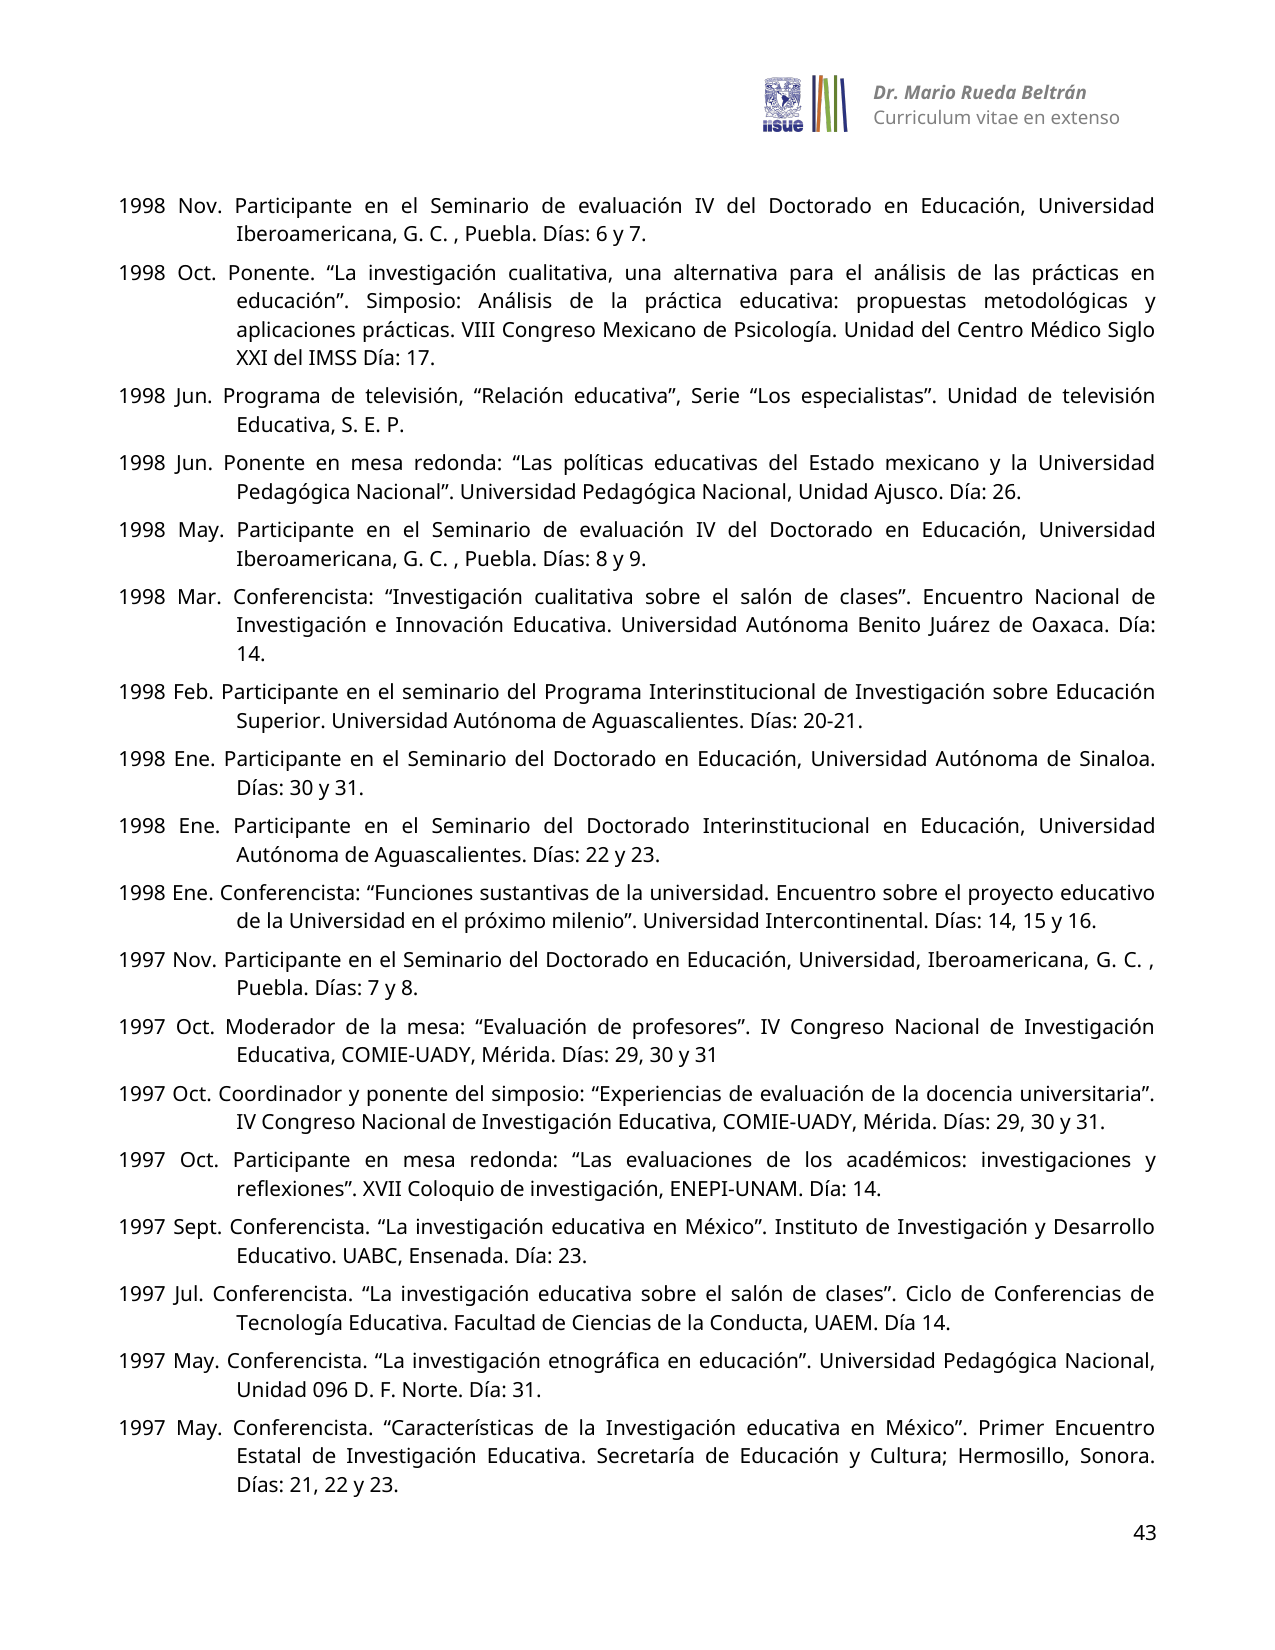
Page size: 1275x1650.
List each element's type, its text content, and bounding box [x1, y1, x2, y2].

text 1997 Oct. Moderador de la mesa: “Evaluación de profesores”. IV Congreso Nacional de Investigación Educativa, COMIE-UADY, Mérida. Días: 29, 30 y 31 [118, 1012, 1157, 1069]
text 1998 Feb. Participante en el seminario del Programa Interinstitucional de Investigación sobre Educación Superior. Universidad Autónoma de Aguascalientes. Días: 20-21. [118, 677, 1157, 734]
text 1998 Ene. Conferencista: “Funciones sustantivas de la universidad. Encuentro sobre el proyecto educativo de la Universidad en el próximo milenio”. Universidad Intercontinental. Días: 14, 15 y 16. [118, 878, 1157, 935]
text 1997 Sept. Conferencista. “La investigación educativa en México”. Instituto de Investigación y Desarrollo Educativo. UABC, Ensenada. Día: 23. [118, 1212, 1157, 1269]
text 1998 Nov. Participante en el Seminario de evaluación IV del Doctorado en Educación, Universidad Iberoamericana, G. C. , Puebla. Días: 6 y 7. [118, 191, 1157, 248]
text 1997 Oct. Coordinador y ponente del simposio: “Experiencias de evaluación de la docencia universitaria”. IV Congreso Nacional de Investigación Educativa, COMIE-UADY, Mérida. Días: 29, 30 y 31. [118, 1079, 1157, 1136]
text 1998 Oct. Ponente. “La investigación cualitativa, una alternativa para el análisis de las prácticas en educación”. Simposio: Análisis de la práctica educativa: propuestas metodológicas y aplicaciones prácticas. VIII Congreso Mexicano de Psicología. Unidad del Centro Médico Siglo XXI del IMSS Día: 17. [118, 258, 1157, 372]
text 1998 Ene. Participante en el Seminario del Doctorado en Educación, Universidad Autónoma de Sinaloa. Días: 30 y 31. [118, 744, 1157, 801]
text 1998 Jun. Programa de televisión, “Relación educativa”, Serie “Los especialistas”. Unidad de televisión Educativa, S. E. P. [118, 382, 1157, 438]
text 1997 Nov. Participante en el Seminario del Doctorado en Educación, Universidad, Iberoamericana, G. C. , Puebla. Días: 7 y 8. [118, 945, 1157, 1002]
text 1997 Jul. Conferencista. “La investigación educativa sobre el salón de clases”. Ciclo de Conferencias de Tecnología Educativa. Facultad de Ciencias de la Conducta, UAEM. Día 14. [118, 1279, 1157, 1336]
text 1998 Mar. Conferencista: “Investigación cualitativa sobre el salón de clases”. Encuentro Nacional de Investigación e Innovación Educativa. Universidad Autónoma Benito Juárez de Oaxaca. Día: 14. [118, 582, 1157, 667]
picture [756, 75, 851, 134]
text 1998 May. Participante en el Seminario de evaluación IV del Doctorado en Educación, Universidad Iberoamericana, G. C. , Puebla. Días: 8 y 9. [118, 515, 1157, 572]
text 1998 Jun. Ponente en mesa redonda: “Las políticas educativas del Estado mexicano y la Universidad Pedagógica Nacional”. Universidad Pedagógica Nacional, Unidad Ajusco. Día: 26. [118, 448, 1157, 505]
text 1997 Oct. Participante en mesa redonda: “Las evaluaciones de los académicos: investigaciones y reflexiones”. XVII Coloquio de investigación, ENEPI-UNAM. Día: 14. [118, 1146, 1157, 1202]
text 1997 May. Conferencista. “La investigación etnográfica en educación”. Universidad Pedagógica Nacional, Unidad 096 D. F. Norte. Día: 31. [118, 1346, 1157, 1403]
text 1998 Ene. Participante en el Seminario del Doctorado Interinstitucional en Educación, Universidad Autónoma de Aguascalientes. Días: 22 y 23. [118, 811, 1157, 868]
text 1997 May. Conferencista. “Características de la Investigación educativa en México”. Primer Encuentro Estatal de Investigación Educativa. Secretaría de Educación y Cultura; Hermosillo, Sonora. Días: 21, 22 y 23. [118, 1413, 1157, 1498]
